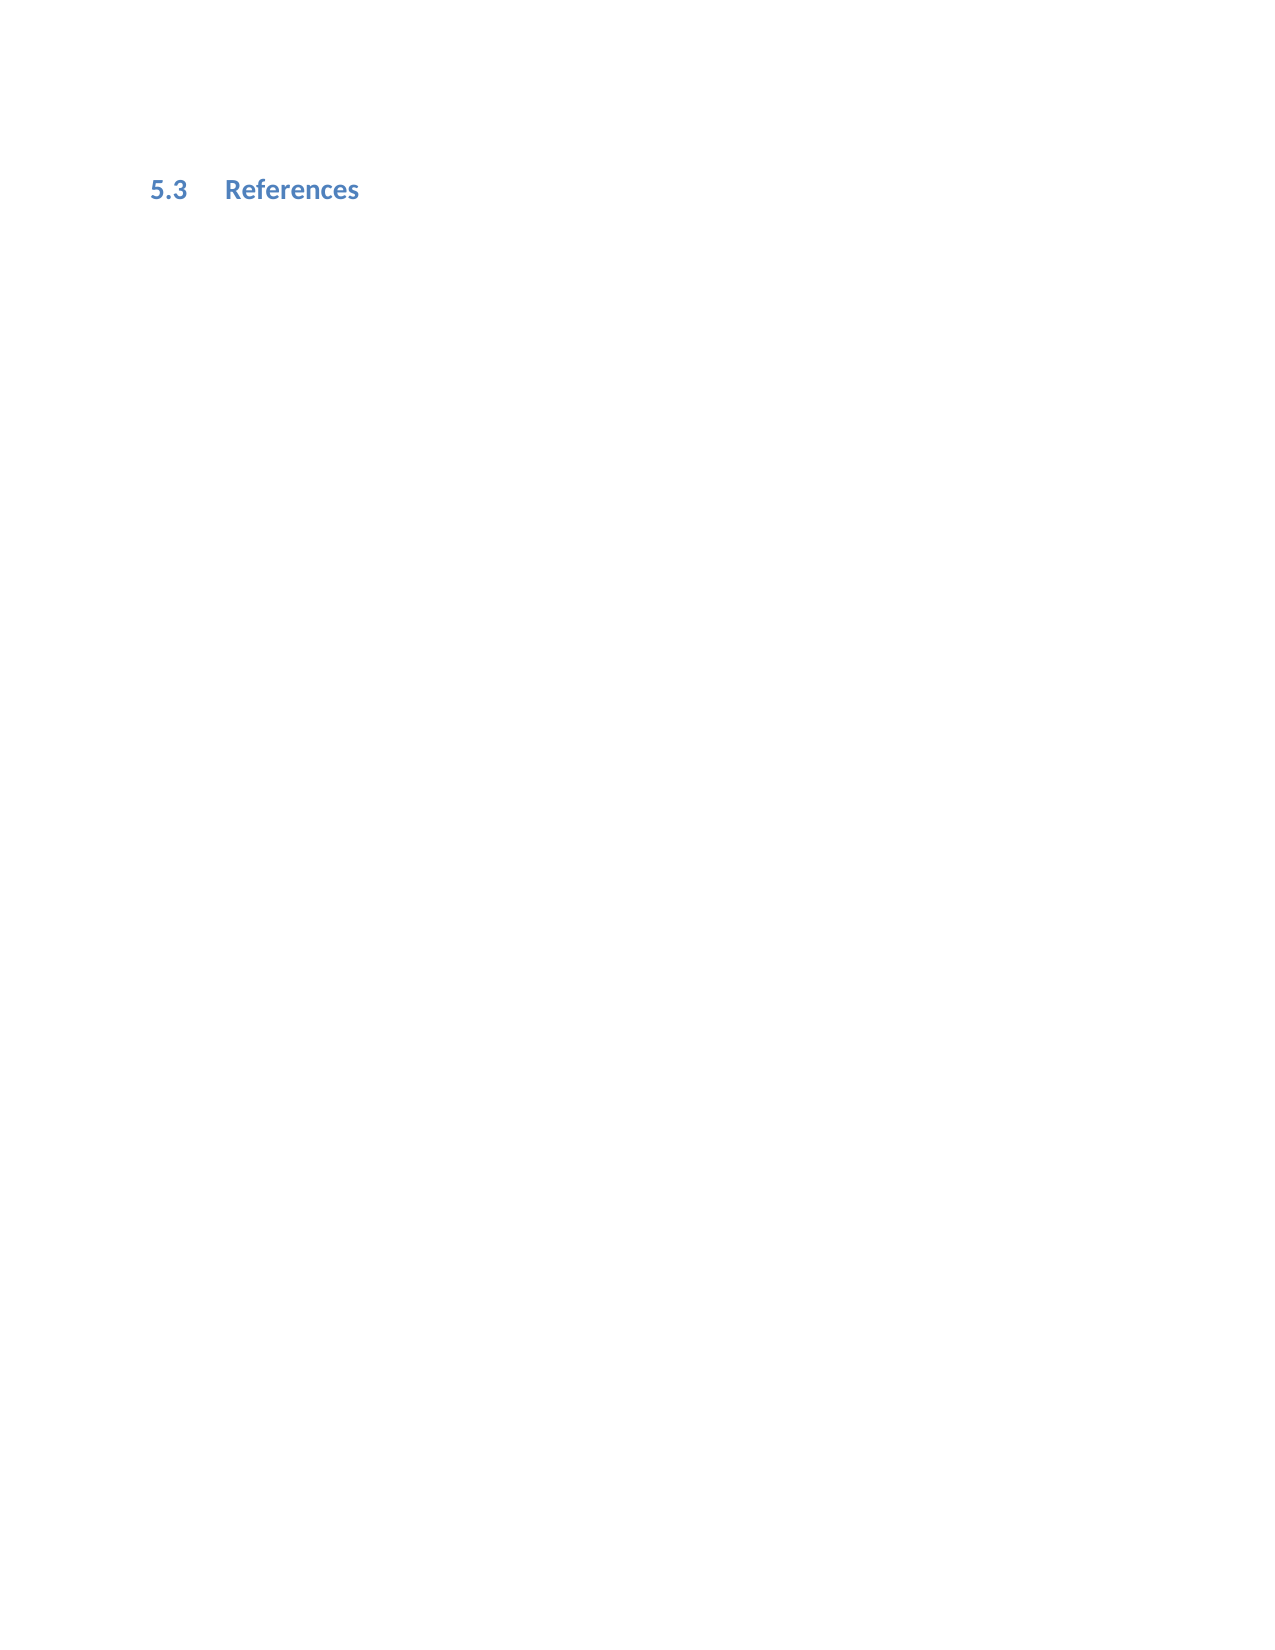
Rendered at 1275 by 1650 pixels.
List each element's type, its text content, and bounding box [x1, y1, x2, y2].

subtitle 5.3 References [150, 171, 1125, 206]
